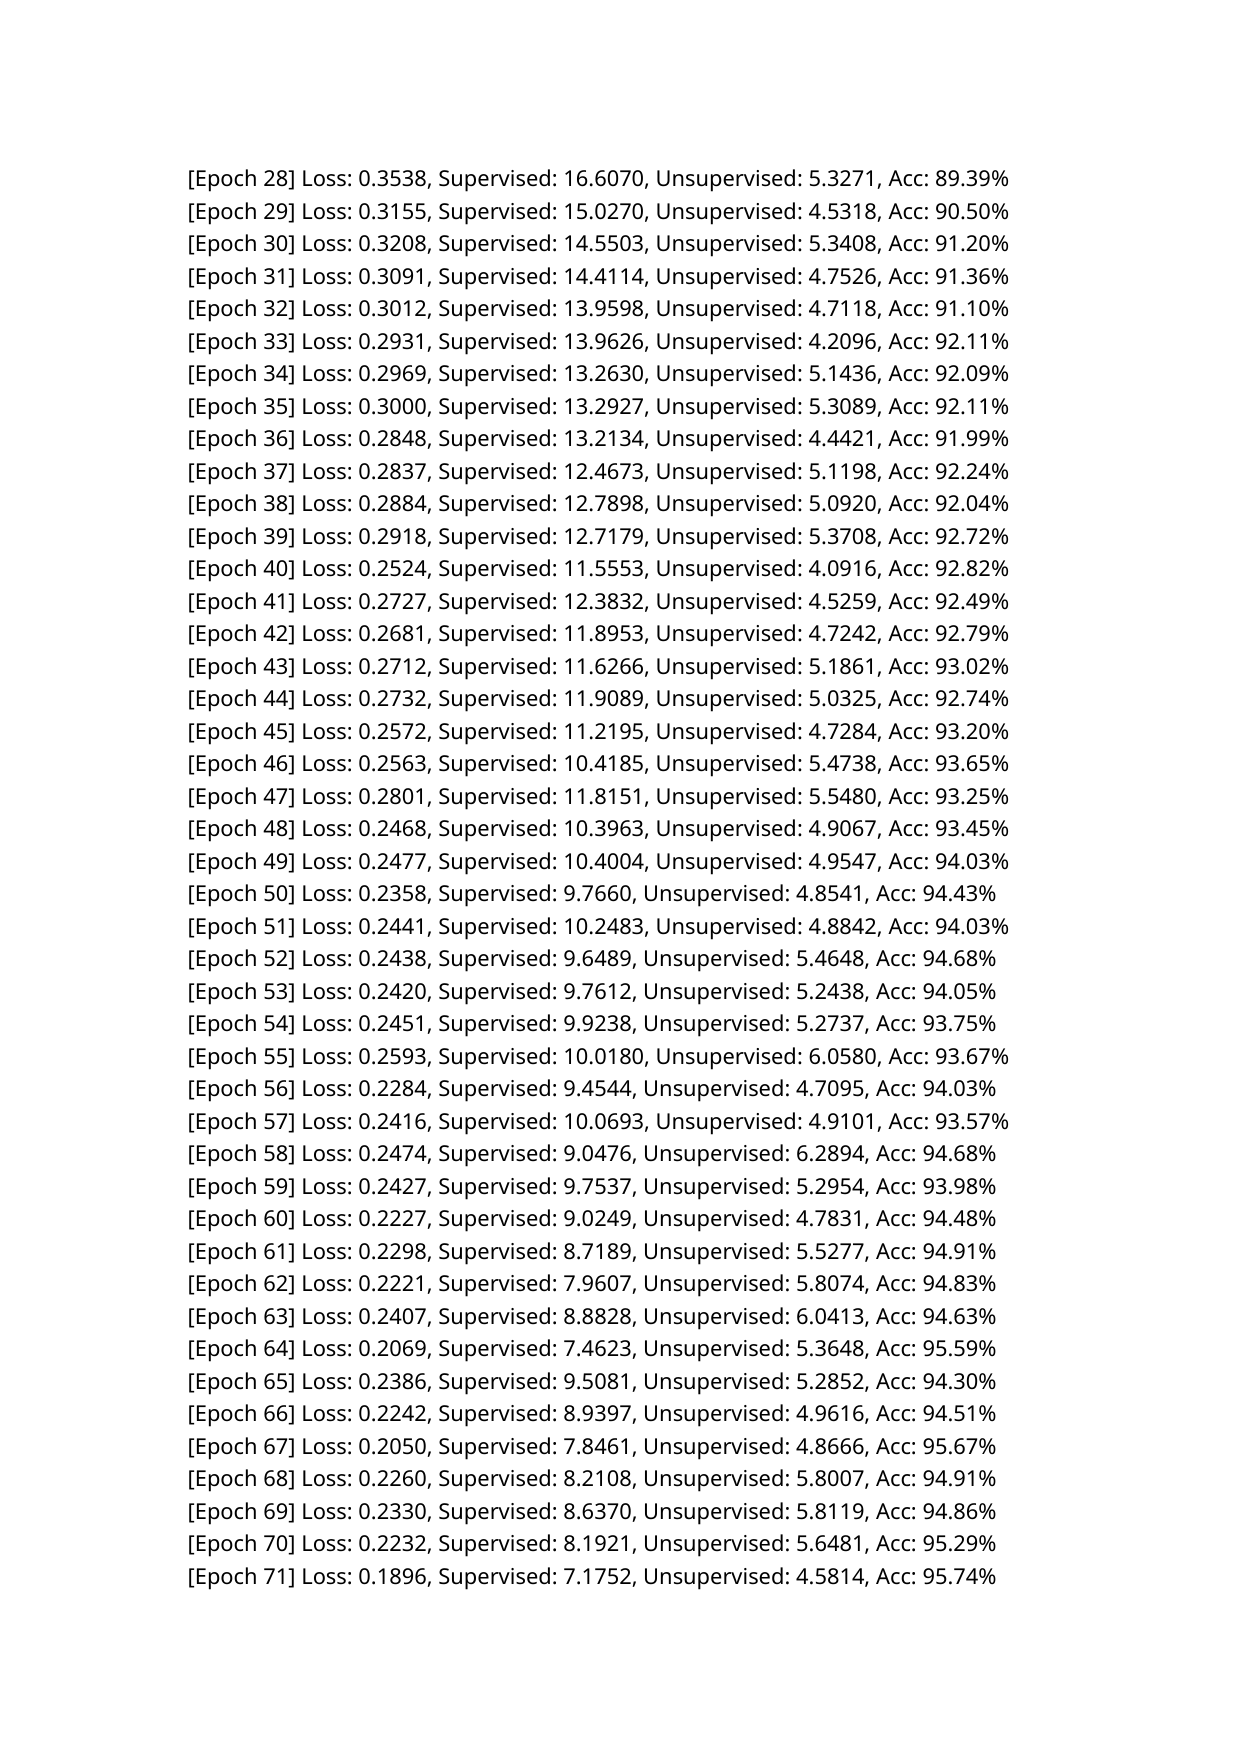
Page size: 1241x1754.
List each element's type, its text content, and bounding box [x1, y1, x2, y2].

text [Epoch 69] Loss: 0.2330, Supervised: 8.6370, Unsupervised: 5.8119, Acc: 94.86% [187, 1494, 1053, 1527]
text [Epoch 39] Loss: 0.2918, Supervised: 12.7179, Unsupervised: 5.3708, Acc: 92.72% [187, 519, 1053, 552]
text [Epoch 38] Loss: 0.2884, Supervised: 12.7898, Unsupervised: 5.0920, Acc: 92.04% [187, 487, 1053, 519]
text [Epoch 52] Loss: 0.2438, Supervised: 9.6489, Unsupervised: 5.4648, Acc: 94.68% [187, 942, 1053, 974]
text [Epoch 29] Loss: 0.3155, Supervised: 15.0270, Unsupervised: 4.5318, Acc: 90.50% [187, 194, 1053, 227]
text [Epoch 57] Loss: 0.2416, Supervised: 10.0693, Unsupervised: 4.9101, Acc: 93.57% [187, 1104, 1053, 1137]
text [Epoch 40] Loss: 0.2524, Supervised: 11.5553, Unsupervised: 4.0916, Acc: 92.82% [187, 552, 1053, 584]
text [Epoch 60] Loss: 0.2227, Supervised: 9.0249, Unsupervised: 4.7831, Acc: 94.48% [187, 1202, 1053, 1234]
text [Epoch 48] Loss: 0.2468, Supervised: 10.3963, Unsupervised: 4.9067, Acc: 93.45% [187, 812, 1053, 844]
text [Epoch 67] Loss: 0.2050, Supervised: 7.8461, Unsupervised: 4.8666, Acc: 95.67% [187, 1429, 1053, 1462]
text [Epoch 59] Loss: 0.2427, Supervised: 9.7537, Unsupervised: 5.2954, Acc: 93.98% [187, 1169, 1053, 1202]
text [Epoch 56] Loss: 0.2284, Supervised: 9.4544, Unsupervised: 4.7095, Acc: 94.03% [187, 1072, 1053, 1104]
text [Epoch 64] Loss: 0.2069, Supervised: 7.4623, Unsupervised: 5.3648, Acc: 95.59% [187, 1332, 1053, 1364]
text [Epoch 42] Loss: 0.2681, Supervised: 11.8953, Unsupervised: 4.7242, Acc: 92.79% [187, 617, 1053, 649]
text [Epoch 30] Loss: 0.3208, Supervised: 14.5503, Unsupervised: 5.3408, Acc: 91.20% [187, 227, 1053, 259]
text [Epoch 36] Loss: 0.2848, Supervised: 13.2134, Unsupervised: 4.4421, Acc: 91.99% [187, 422, 1053, 454]
text [Epoch 37] Loss: 0.2837, Supervised: 12.4673, Unsupervised: 5.1198, Acc: 92.24% [187, 454, 1053, 487]
text [Epoch 44] Loss: 0.2732, Supervised: 11.9089, Unsupervised: 5.0325, Acc: 92.74% [187, 682, 1053, 714]
text [Epoch 34] Loss: 0.2969, Supervised: 13.2630, Unsupervised: 5.1436, Acc: 92.09% [187, 357, 1053, 389]
text [Epoch 49] Loss: 0.2477, Supervised: 10.4004, Unsupervised: 4.9547, Acc: 94.03% [187, 844, 1053, 877]
text [Epoch 61] Loss: 0.2298, Supervised: 8.7189, Unsupervised: 5.5277, Acc: 94.91% [187, 1234, 1053, 1267]
text [Epoch 62] Loss: 0.2221, Supervised: 7.9607, Unsupervised: 5.8074, Acc: 94.83% [187, 1267, 1053, 1299]
text [Epoch 53] Loss: 0.2420, Supervised: 9.7612, Unsupervised: 5.2438, Acc: 94.05% [187, 974, 1053, 1007]
text [Epoch 51] Loss: 0.2441, Supervised: 10.2483, Unsupervised: 4.8842, Acc: 94.03% [187, 909, 1053, 942]
text [Epoch 68] Loss: 0.2260, Supervised: 8.2108, Unsupervised: 5.8007, Acc: 94.91% [187, 1462, 1053, 1494]
text [Epoch 63] Loss: 0.2407, Supervised: 8.8828, Unsupervised: 6.0413, Acc: 94.63% [187, 1299, 1053, 1332]
text [Epoch 28] Loss: 0.3538, Supervised: 16.6070, Unsupervised: 5.3271, Acc: 89.39% [187, 162, 1053, 194]
text [Epoch 65] Loss: 0.2386, Supervised: 9.5081, Unsupervised: 5.2852, Acc: 94.30% [187, 1364, 1053, 1397]
text [Epoch 50] Loss: 0.2358, Supervised: 9.7660, Unsupervised: 4.8541, Acc: 94.43% [187, 877, 1053, 909]
text [Epoch 43] Loss: 0.2712, Supervised: 11.6266, Unsupervised: 5.1861, Acc: 93.02% [187, 649, 1053, 682]
text [Epoch 58] Loss: 0.2474, Supervised: 9.0476, Unsupervised: 6.2894, Acc: 94.68% [187, 1137, 1053, 1169]
text [Epoch 55] Loss: 0.2593, Supervised: 10.0180, Unsupervised: 6.0580, Acc: 93.67% [187, 1039, 1053, 1072]
text [Epoch 32] Loss: 0.3012, Supervised: 13.9598, Unsupervised: 4.7118, Acc: 91.10% [187, 292, 1053, 324]
text [Epoch 54] Loss: 0.2451, Supervised: 9.9238, Unsupervised: 5.2737, Acc: 93.75% [187, 1007, 1053, 1039]
text [Epoch 71] Loss: 0.1896, Supervised: 7.1752, Unsupervised: 4.5814, Acc: 95.74% [187, 1559, 1053, 1592]
text [Epoch 66] Loss: 0.2242, Supervised: 8.9397, Unsupervised: 4.9616, Acc: 94.51% [187, 1397, 1053, 1429]
text [Epoch 47] Loss: 0.2801, Supervised: 11.8151, Unsupervised: 5.5480, Acc: 93.25% [187, 779, 1053, 812]
text [Epoch 33] Loss: 0.2931, Supervised: 13.9626, Unsupervised: 4.2096, Acc: 92.11% [187, 324, 1053, 357]
text [Epoch 70] Loss: 0.2232, Supervised: 8.1921, Unsupervised: 5.6481, Acc: 95.29% [187, 1527, 1053, 1559]
text [Epoch 31] Loss: 0.3091, Supervised: 14.4114, Unsupervised: 4.7526, Acc: 91.36% [187, 259, 1053, 292]
text [Epoch 46] Loss: 0.2563, Supervised: 10.4185, Unsupervised: 5.4738, Acc: 93.65% [187, 747, 1053, 779]
text [Epoch 45] Loss: 0.2572, Supervised: 11.2195, Unsupervised: 4.7284, Acc: 93.20% [187, 714, 1053, 747]
text [Epoch 41] Loss: 0.2727, Supervised: 12.3832, Unsupervised: 4.5259, Acc: 92.49% [187, 584, 1053, 617]
text [Epoch 35] Loss: 0.3000, Supervised: 13.2927, Unsupervised: 5.3089, Acc: 92.11% [187, 389, 1053, 422]
